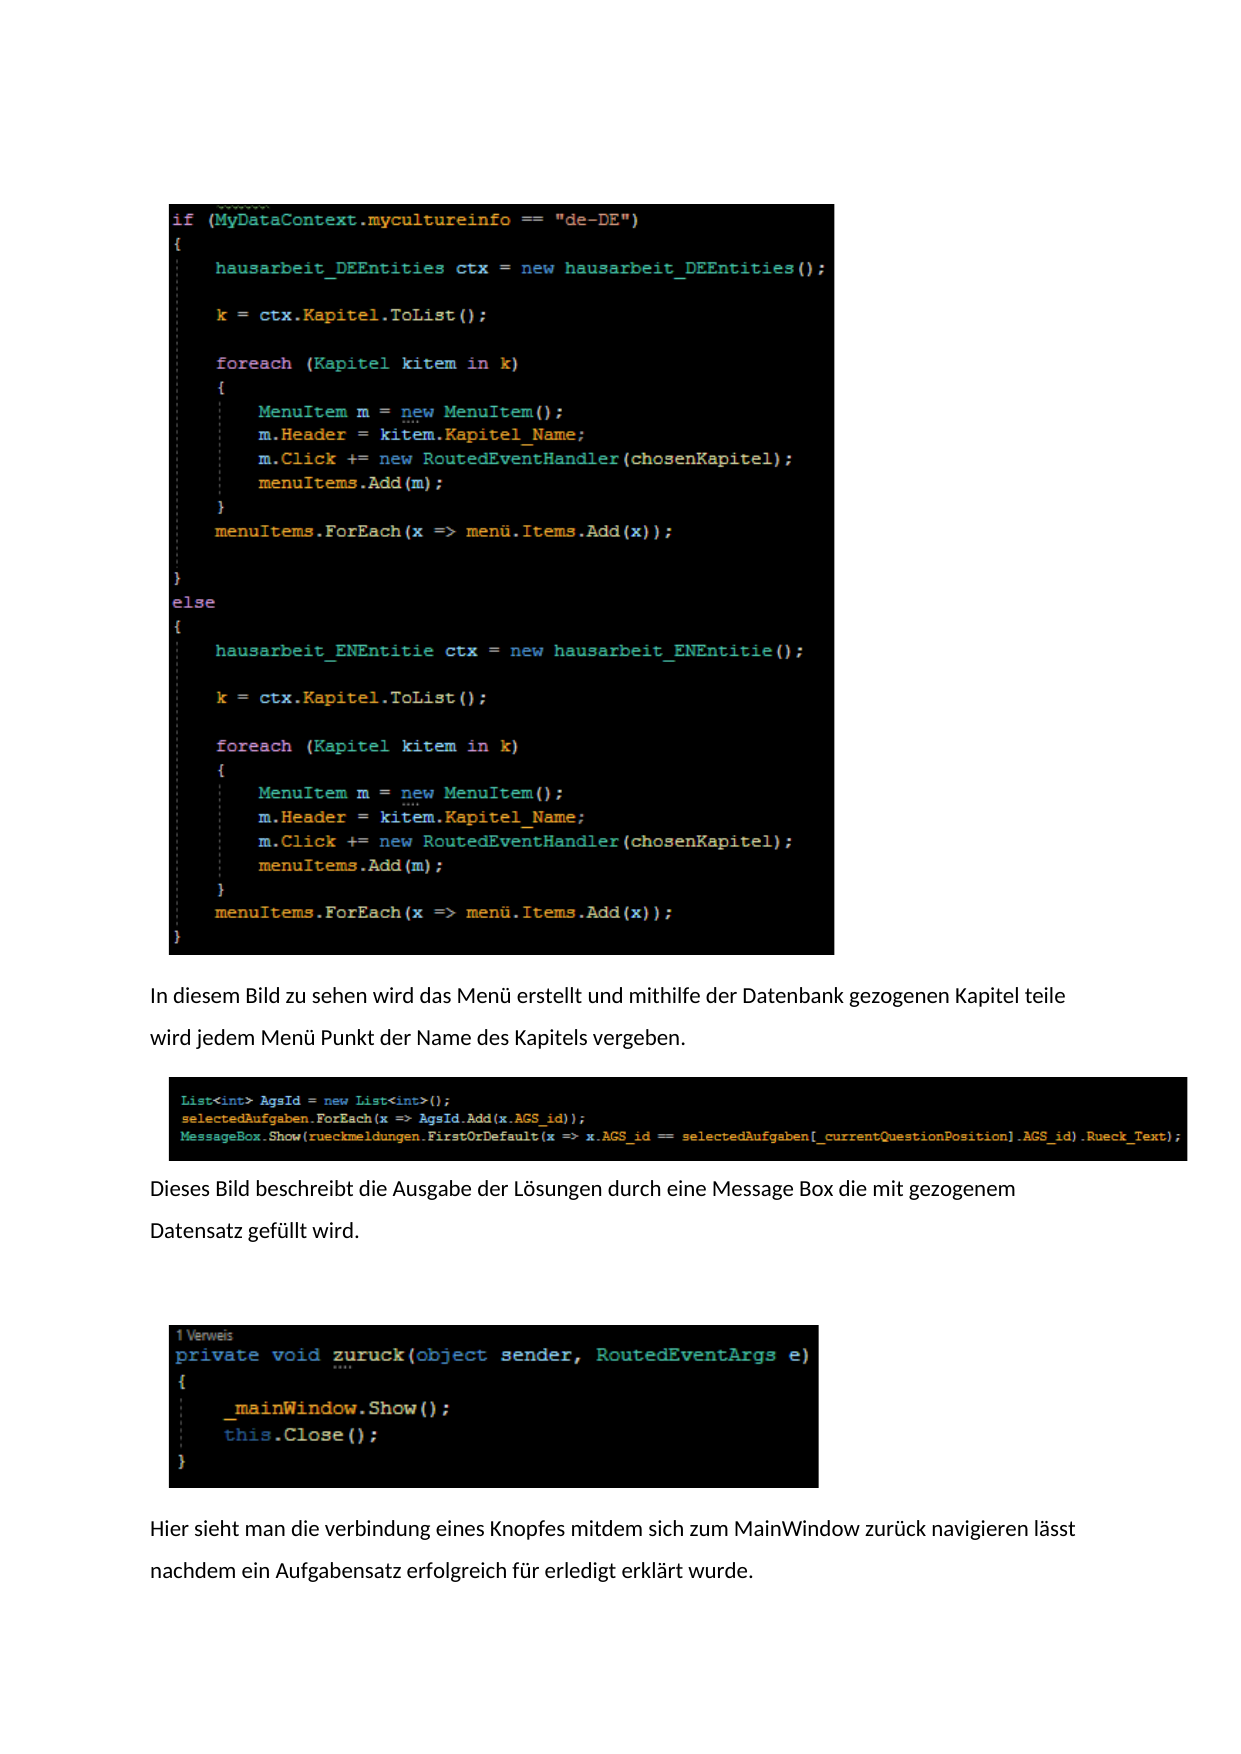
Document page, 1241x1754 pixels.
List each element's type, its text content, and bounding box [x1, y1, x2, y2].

text In diesem Bild zu sehen wird das Menü erstellt und mithilfe der Datenbank gezogenen Kapitel teile wird jedem Menü Punkt der Name des Kapitels vergeben. [150, 981, 1090, 1051]
text Hier sieht man die verbindung eines Knopfes mitdem sich zum MainWindow zurück navigieren lässt nachdem ein Aufgabensatz erfolgreich für erledigt erklärt wurde. [150, 1514, 1090, 1584]
text Dieses Bild beschreibt die Ausgabe der Lösungen durch eine Message Box die mit gezogenem Datensatz gefüllt wird. [150, 1077, 1090, 1244]
